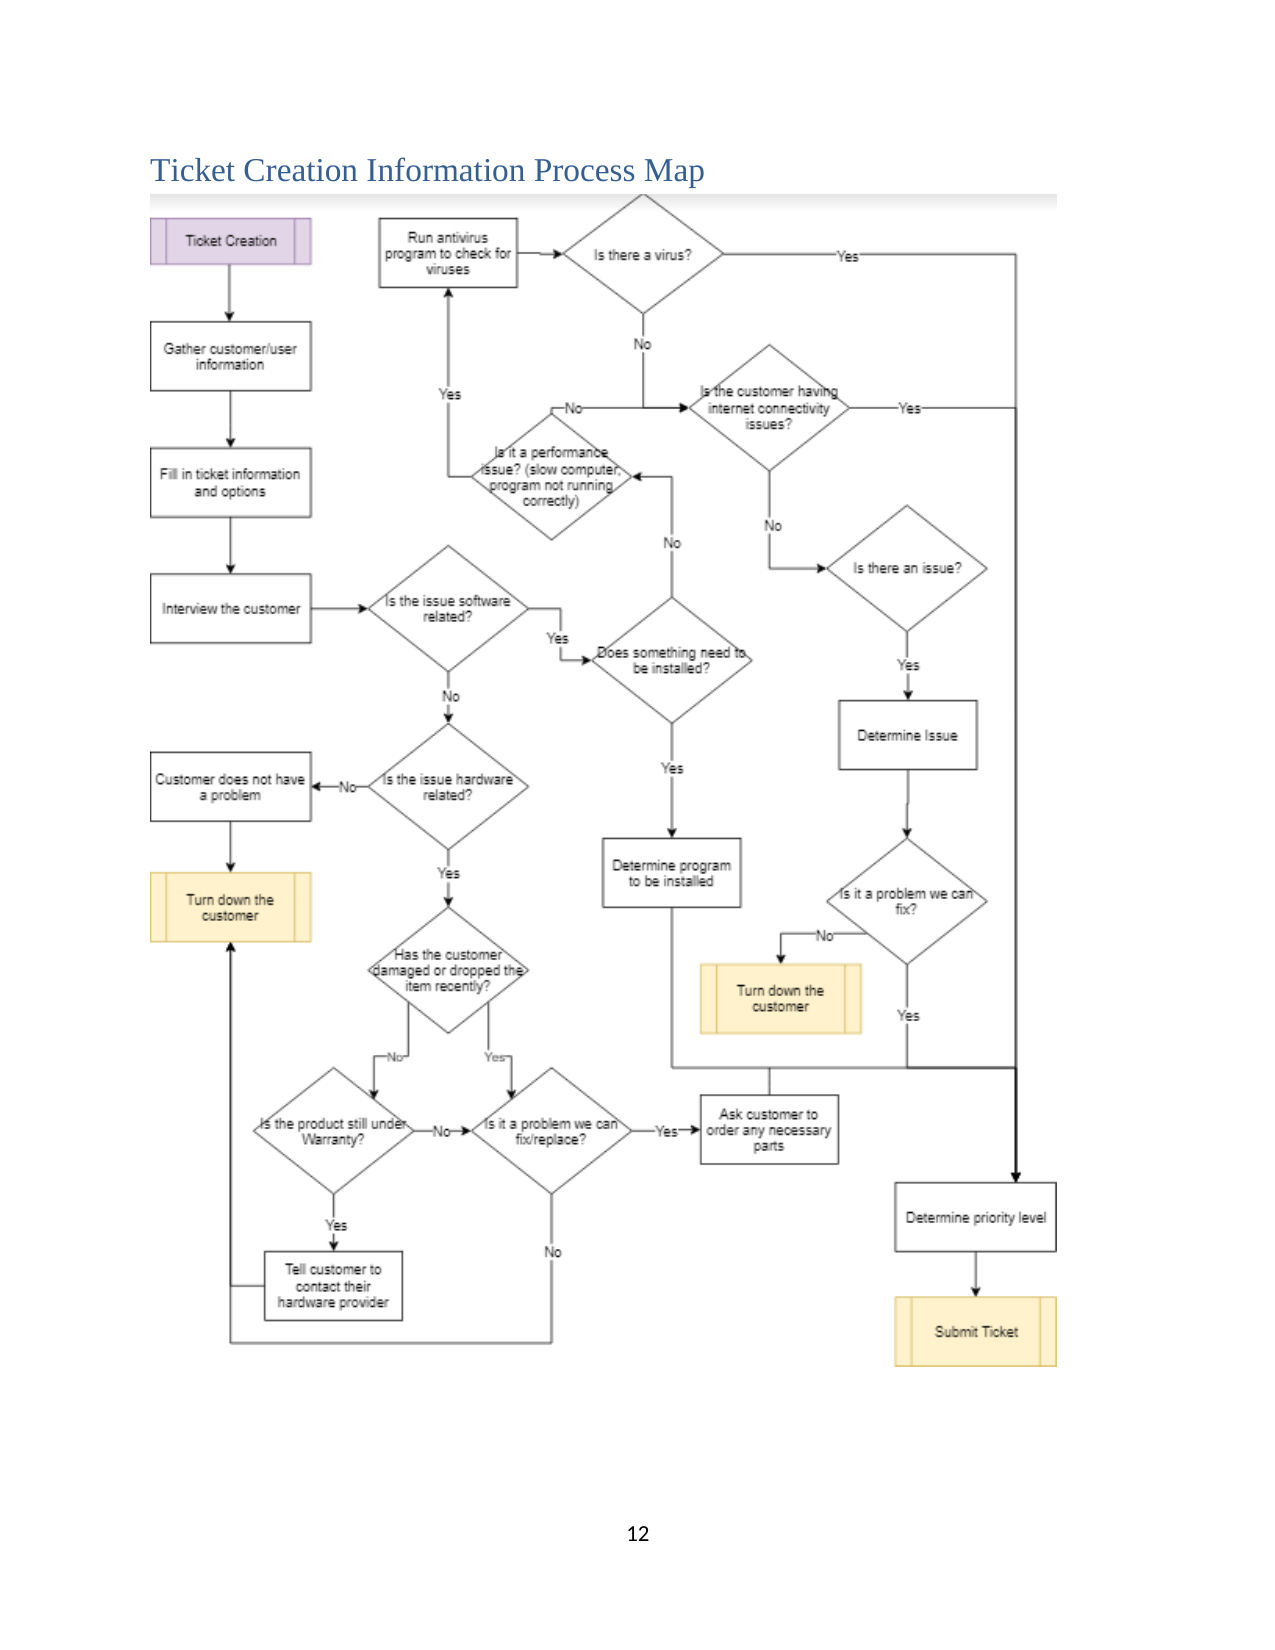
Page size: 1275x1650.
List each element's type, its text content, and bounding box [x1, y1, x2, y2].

subtitle Ticket Creation Information Process Map [150, 150, 1125, 188]
picture [150, 194, 1057, 1367]
